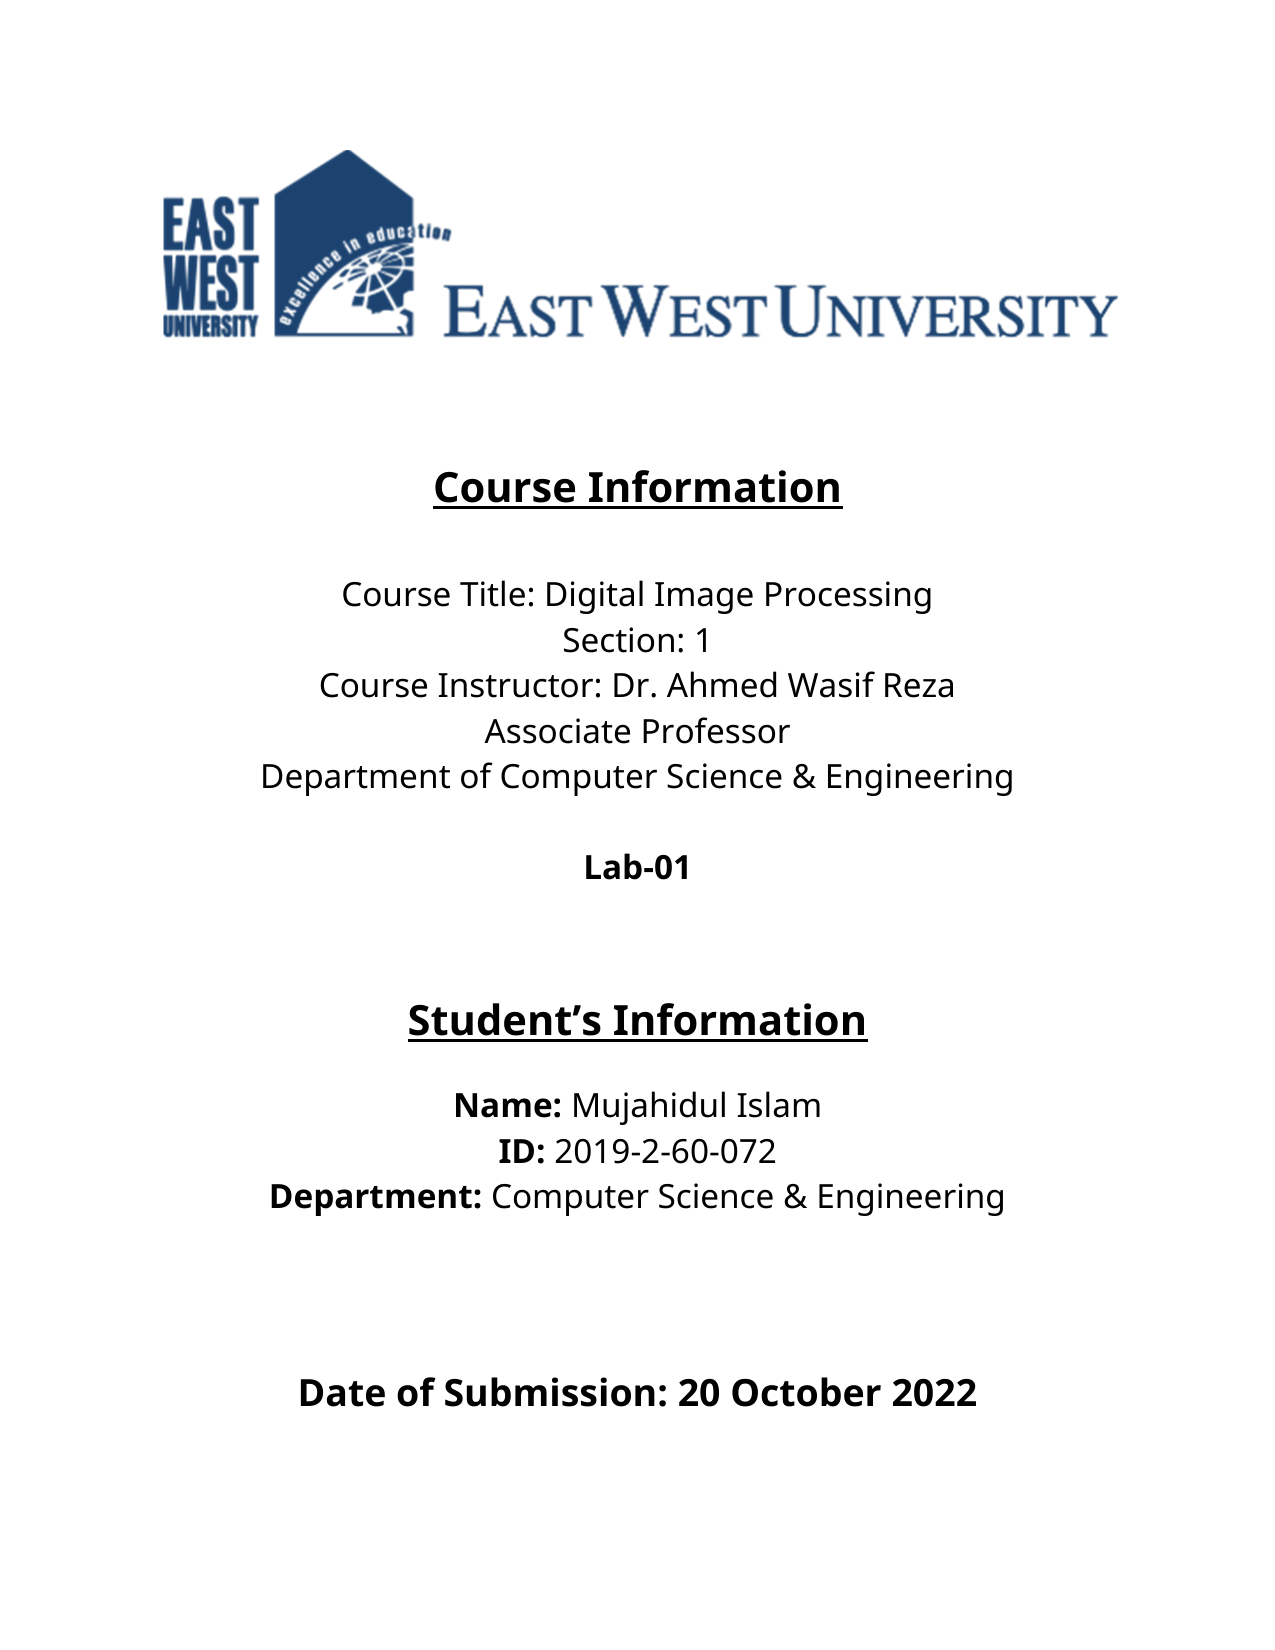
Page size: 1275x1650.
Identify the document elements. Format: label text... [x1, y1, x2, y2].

text Department: Computer Science & Engineering [150, 1173, 1125, 1218]
text ID: 2019-2-60-072 [150, 1127, 1125, 1173]
text Course Information [150, 458, 1125, 514]
text Lab-01 [150, 844, 1125, 889]
text Course Instructor: Dr. Ahmed Wasif Reza [150, 662, 1125, 707]
text Department of Computer Science & Engineering [150, 753, 1125, 798]
text Course Title: Digital Image Processing [150, 571, 1125, 617]
text Name: Mujahidul Islam [150, 1082, 1125, 1127]
text Section: 1 [150, 617, 1125, 662]
text Associate Professor [150, 707, 1125, 753]
text Student’s Information [150, 991, 1125, 1048]
picture [153, 150, 1123, 344]
text Date of Submission: 20 October 2022 [150, 1366, 1125, 1417]
